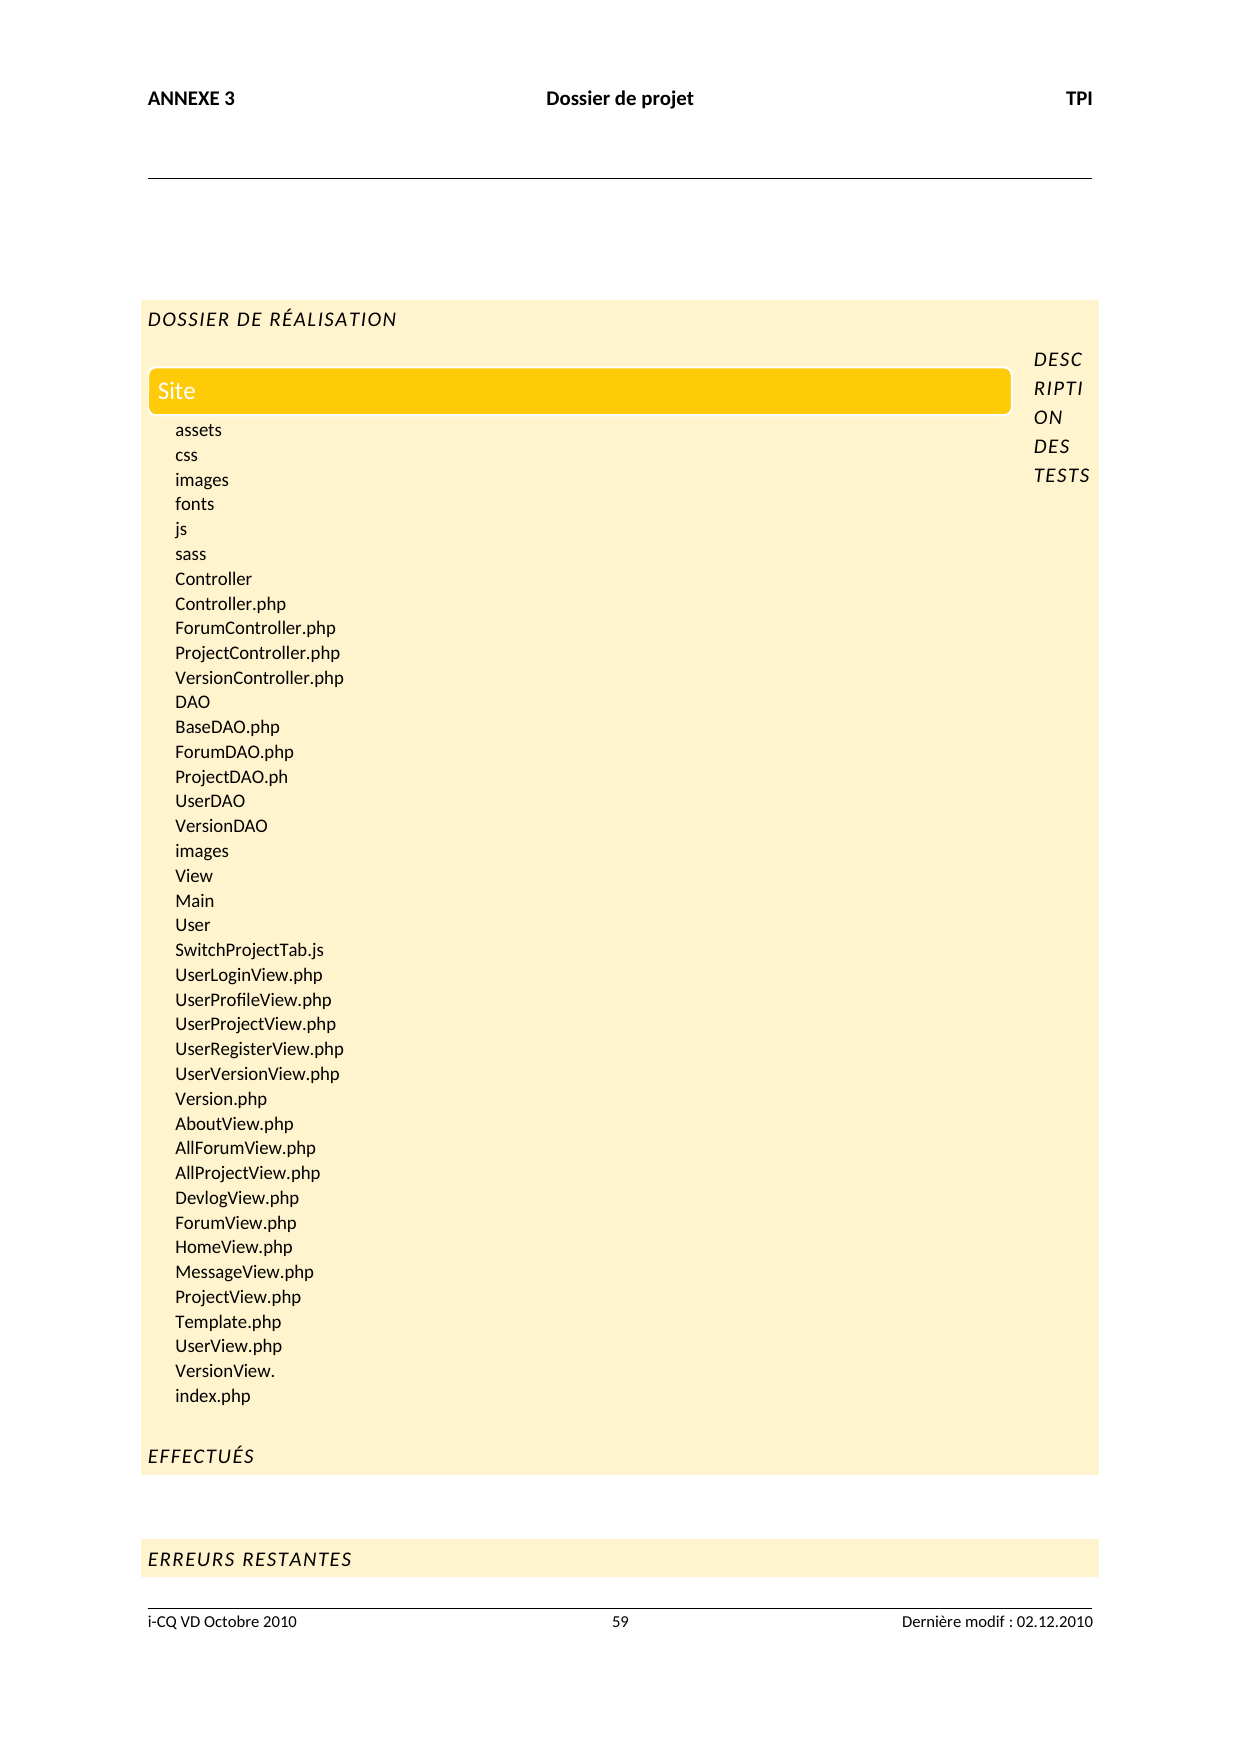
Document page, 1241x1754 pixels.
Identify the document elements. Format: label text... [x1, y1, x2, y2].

subtitle Dossier de réalisation [148, 306, 1092, 332]
subtitle Description des tests effectués [148, 340, 1092, 1469]
subtitle Erreurs restantes [148, 1546, 1092, 1571]
